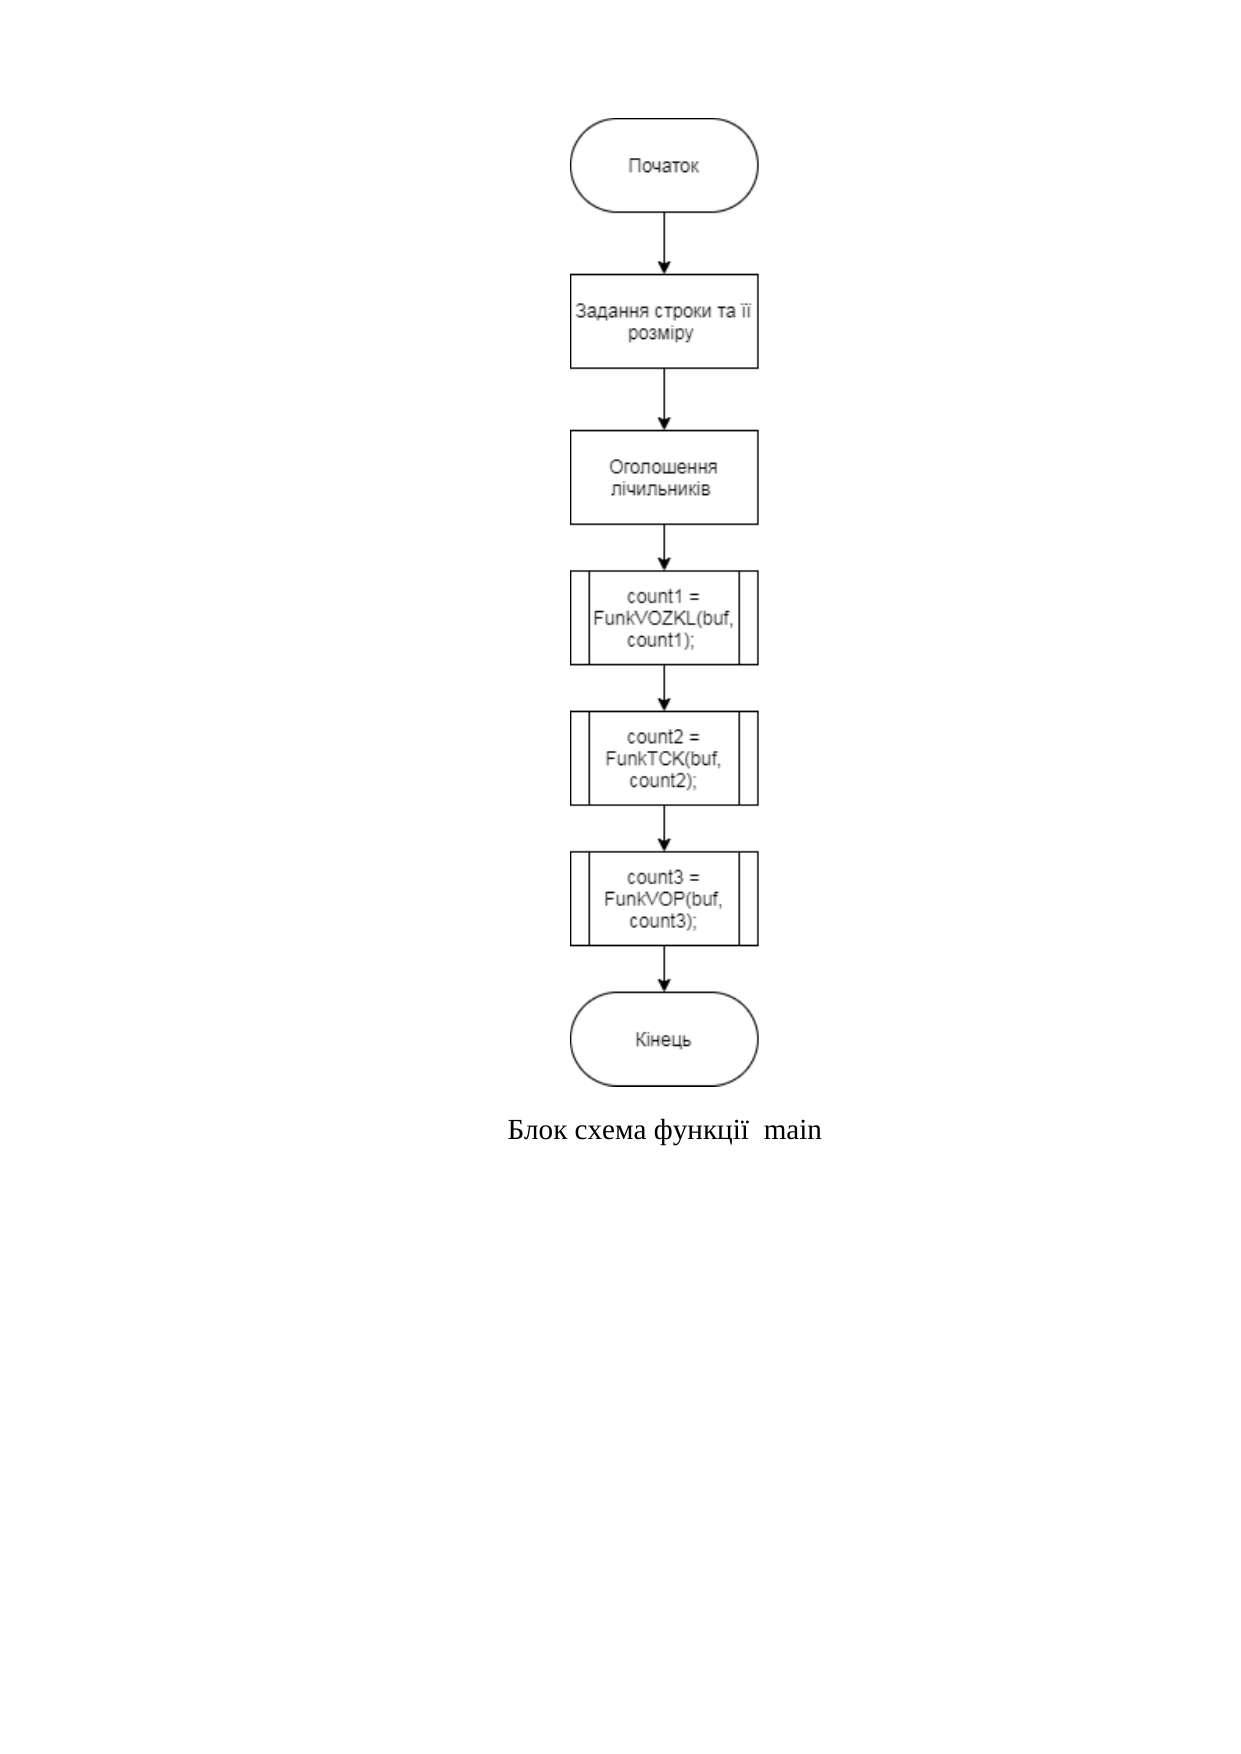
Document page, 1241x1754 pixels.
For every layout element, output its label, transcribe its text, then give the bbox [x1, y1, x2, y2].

text Блок схема функції main [177, 1112, 1152, 1145]
picture [570, 118, 759, 1087]
